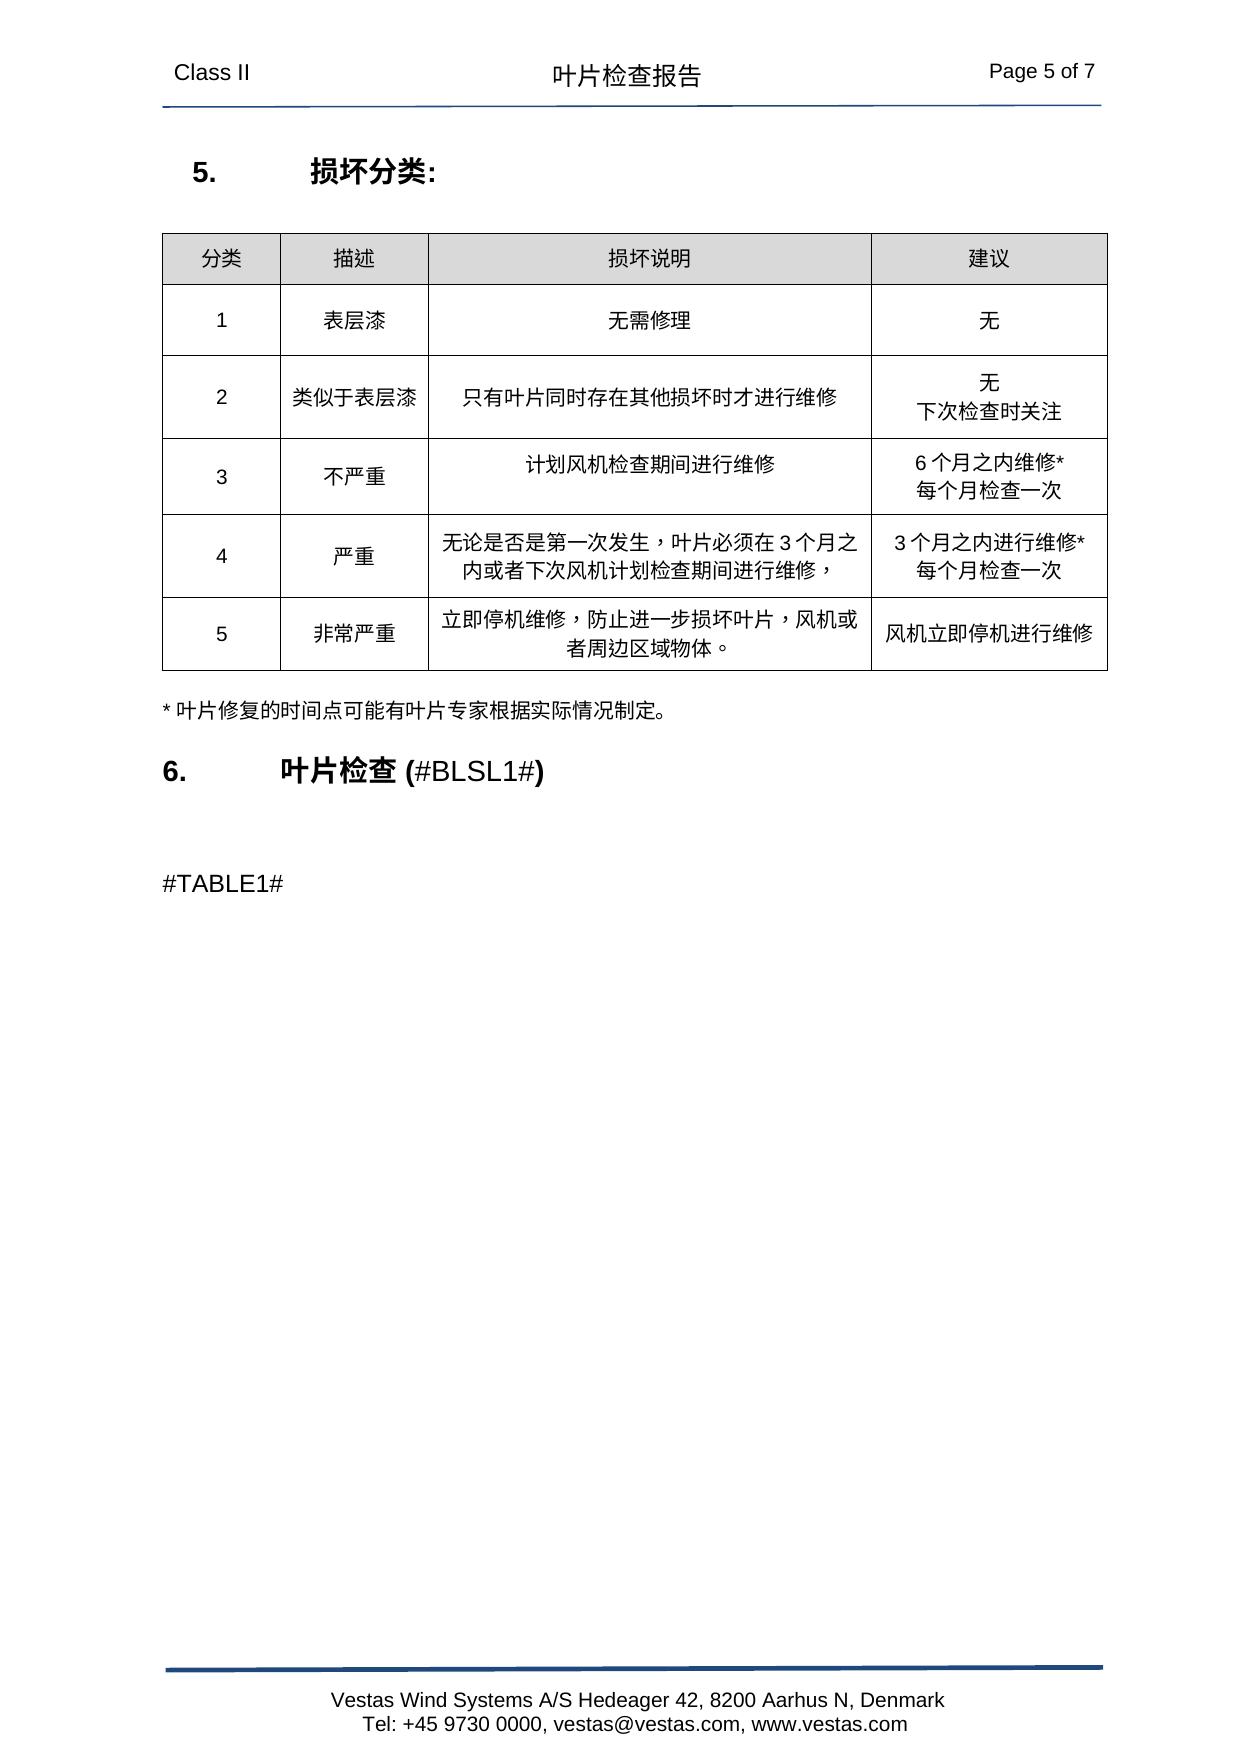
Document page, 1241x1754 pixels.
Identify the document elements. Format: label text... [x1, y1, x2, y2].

table_cell 非常严重 [281, 598, 428, 670]
table_cell 1 [163, 285, 280, 355]
table_cell 4 [163, 515, 280, 597]
table_header 描述 [281, 234, 428, 284]
table_cell 不严重 [281, 439, 428, 514]
table_header 损坏说明 [429, 234, 871, 284]
table_cell 5 [163, 598, 280, 670]
table_cell 风机立即停机进行维修 [872, 598, 1107, 670]
subtitle 叶片检查 (#BLSL1#) [162, 750, 1107, 790]
table_cell 无需修理 [429, 285, 871, 355]
table_cell 严重 [281, 515, 428, 597]
text #TABLE1# [162, 869, 1107, 898]
table_cell 类似于表层漆 [281, 356, 428, 438]
table_cell 立即停机维修，防止进一步损坏叶片，风机或者周边区域物体。 [429, 598, 871, 670]
table_cell 3 [163, 439, 280, 514]
table_cell 计划风机检查期间进行维修 [429, 439, 871, 514]
table_cell 无论是否是第一次发生，叶片必须在3个月之内或者下次风机计划检查期间进行维修， [429, 515, 871, 597]
table_header 建议 [872, 234, 1107, 284]
text * 叶片修复的时间点可能有叶片专家根据实际情况制定。 [162, 695, 1107, 725]
table_header 分类 [163, 234, 280, 284]
table_cell 6个月之内维修* 每个月检查一次 [872, 439, 1107, 514]
table_cell 3个月之内进行维修* 每个月检查一次 [872, 515, 1107, 597]
table_cell 表层漆 [281, 285, 428, 355]
table_cell 只有叶片同时存在其他损坏时才进行维修 [429, 356, 871, 438]
table_cell 无 [872, 285, 1107, 355]
subtitle 损坏分类: [192, 152, 1107, 191]
table_cell 2 [163, 356, 280, 438]
table_cell 无 下次检查时关注 [872, 356, 1107, 438]
